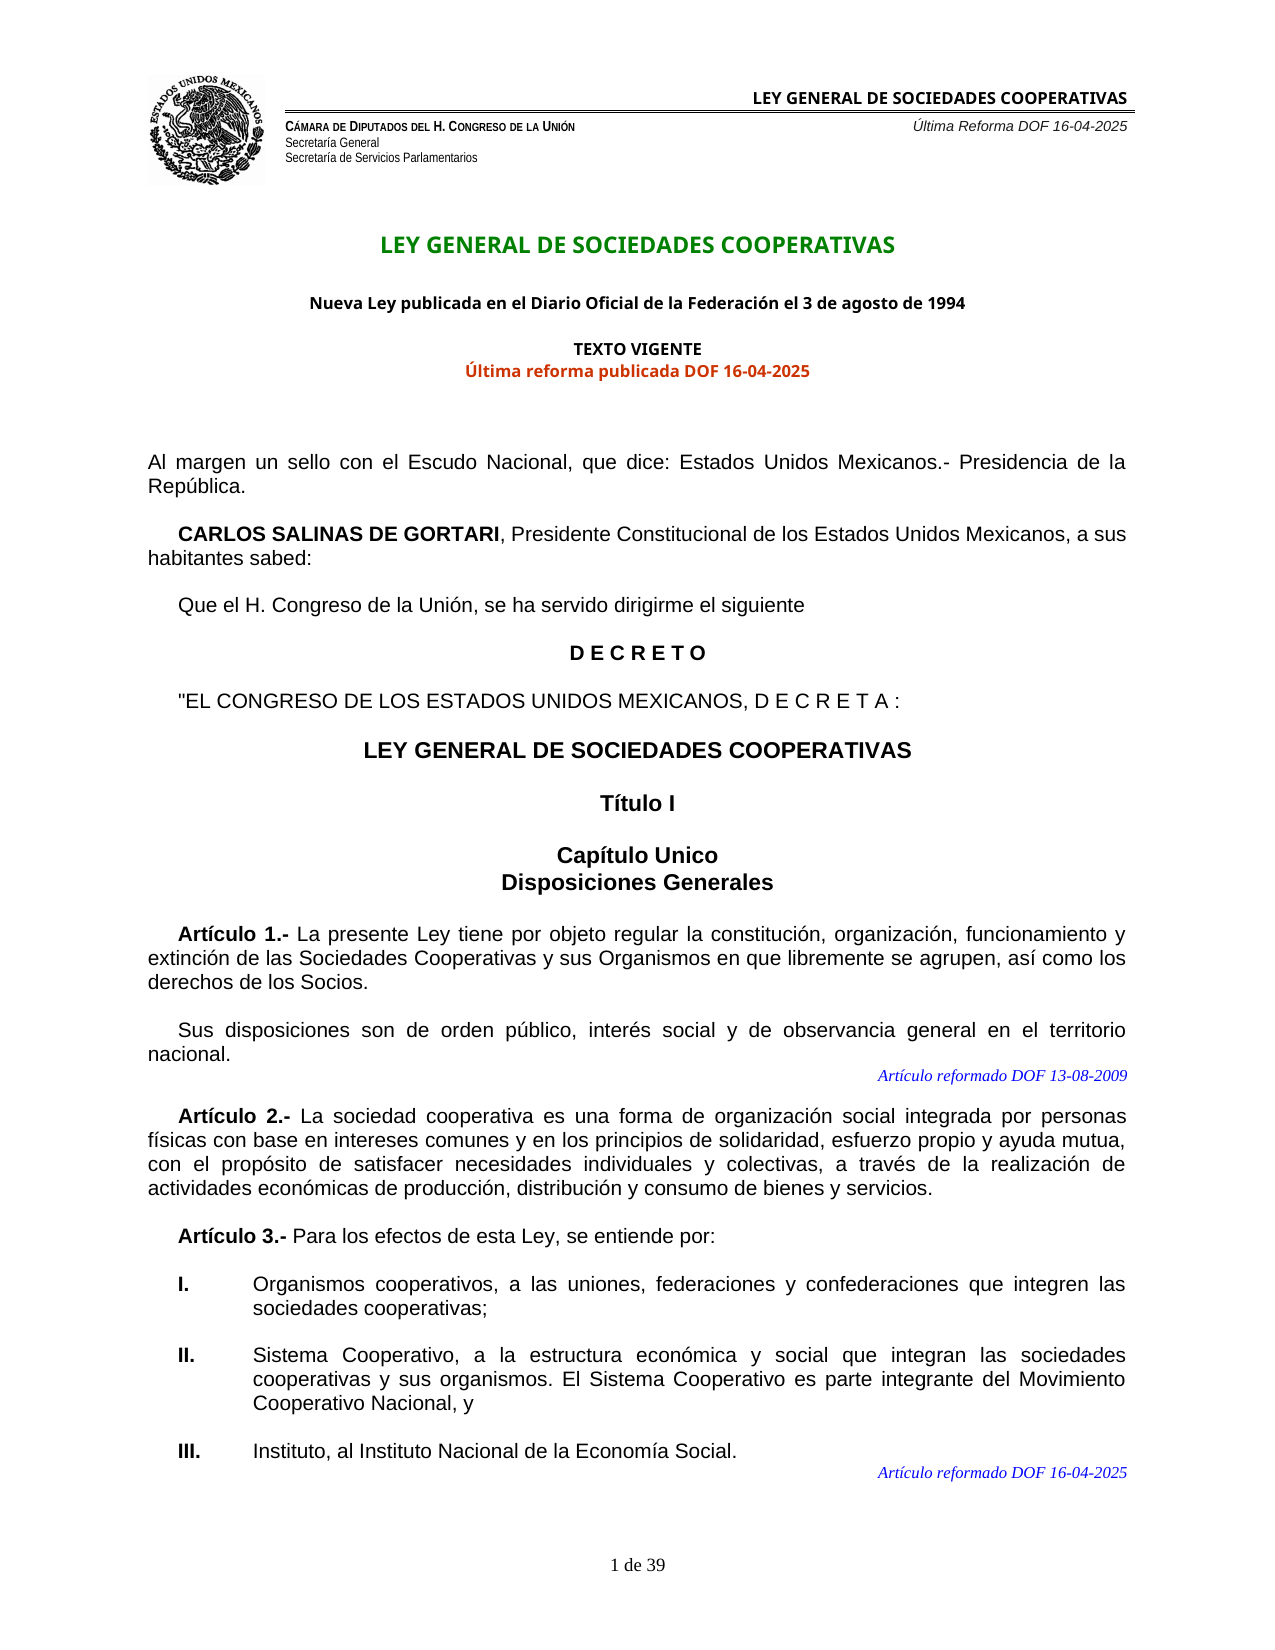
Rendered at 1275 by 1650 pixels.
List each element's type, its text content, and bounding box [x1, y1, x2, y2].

text Artículo 2.- La sociedad cooperativa es una forma de organización social integrada por personas físicas con base en intereses comunes y en los principios de solidaridad, esfuerzo propio y ayuda mutua, con el propósito de satisfacer necesidades individuales y colectivas, a través de la realización de actividades económicas de producción, distribución y consumo de bienes y servicios. [148, 1104, 1127, 1199]
text TEXTO VIGENTE [148, 337, 1127, 360]
text Título I [148, 790, 1127, 816]
text "EL CONGRESO DE LOS ESTADOS UNIDOS MEXICANOS, D E C R E T A : [148, 689, 1127, 713]
text D E C R E T O [148, 641, 1127, 665]
text Artículo reformado DOF 13-08-2009 [148, 1065, 1127, 1084]
text Al margen un sello con el Escudo Nacional, que dice: Estados Unidos Mexicanos.- Presidencia de la República. [148, 449, 1127, 497]
text Última reforma publicada DOF 16-04-2025 [148, 360, 1127, 382]
text Que el H. Congreso de la Unión, se ha servido dirigirme el siguiente [148, 593, 1127, 617]
text CARLOS SALINAS DE GORTARI, Presidente Constitucional de los Estados Unidos Mexicanos, a sus habitantes sabed: [148, 521, 1127, 569]
text LEY GENERAL DE SOCIEDADES COOPERATIVAS [148, 737, 1127, 763]
text Artículo reformado DOF 16-04-2025 [148, 1463, 1127, 1482]
text Sus disposiciones son de orden público, interés social y de observancia general en el territorio nacional. [148, 1017, 1127, 1065]
text Capítulo Unico [148, 842, 1127, 869]
text Artículo 3.- Para los efectos de esta Ley, se entiende por: [148, 1223, 1127, 1247]
text Nueva Ley publicada en el Diario Oficial de la Federación el 3 de agosto de 1994 [148, 292, 1127, 314]
text I. Organismos cooperativos, a las uniones, federaciones y confederaciones que integren las sociedades cooperativas; [178, 1271, 1127, 1319]
text Disposiciones Generales [148, 869, 1127, 895]
text Artículo 1.- La presente Ley tiene por objeto regular la constitución, organización, funcionamiento y extinción de las Sociedades Cooperativas y sus Organismos en que libremente se agrupen, así como los derechos de los Socios. [148, 922, 1127, 993]
text III. Instituto, al Instituto Nacional de la Economía Social. [178, 1439, 1127, 1463]
text II. Sistema Cooperativo, a la estructura económica y social que integran las sociedades cooperativas y sus organismos. El Sistema Cooperativo es parte integrante del Movimiento Cooperativo Nacional, y [178, 1343, 1127, 1415]
subtitle LEY GENERAL DE SOCIEDADES COOPERATIVAS [148, 229, 1127, 260]
